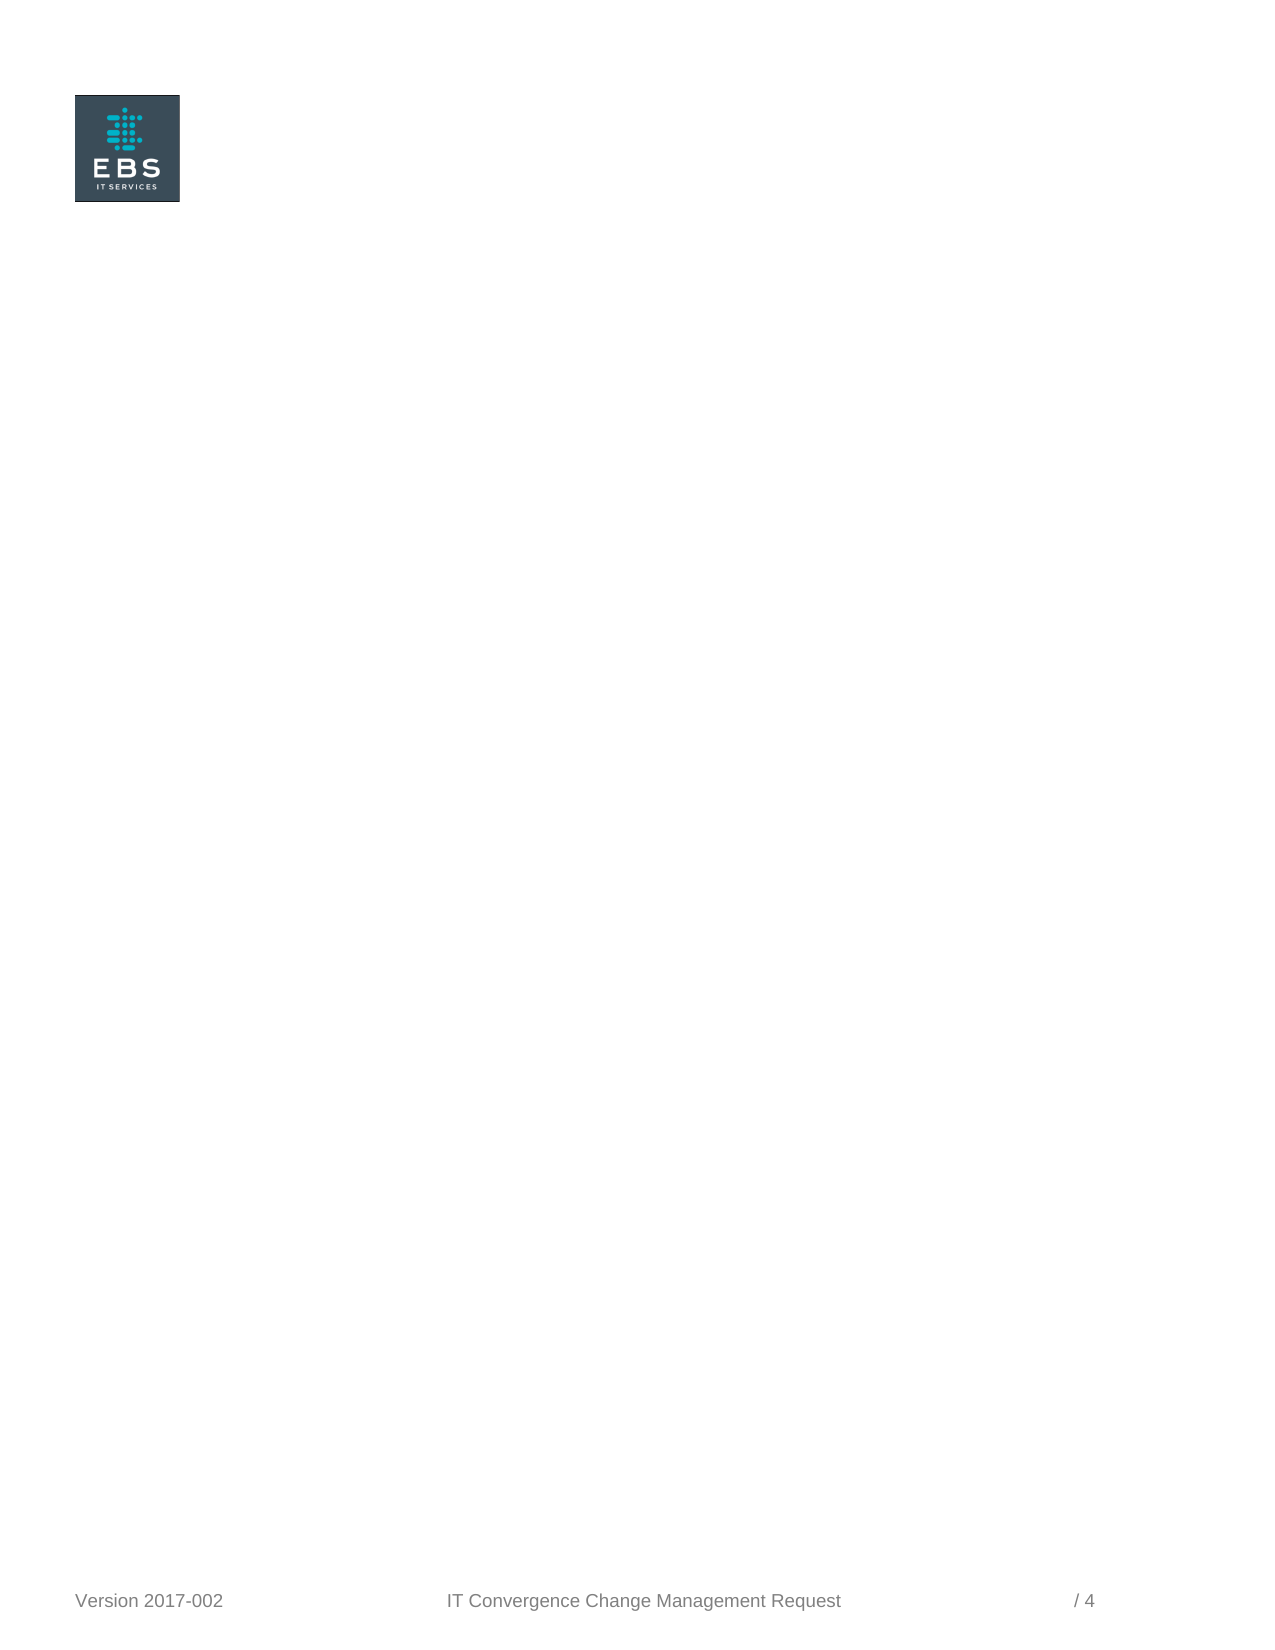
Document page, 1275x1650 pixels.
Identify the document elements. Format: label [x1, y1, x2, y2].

picture [75, 95, 180, 202]
